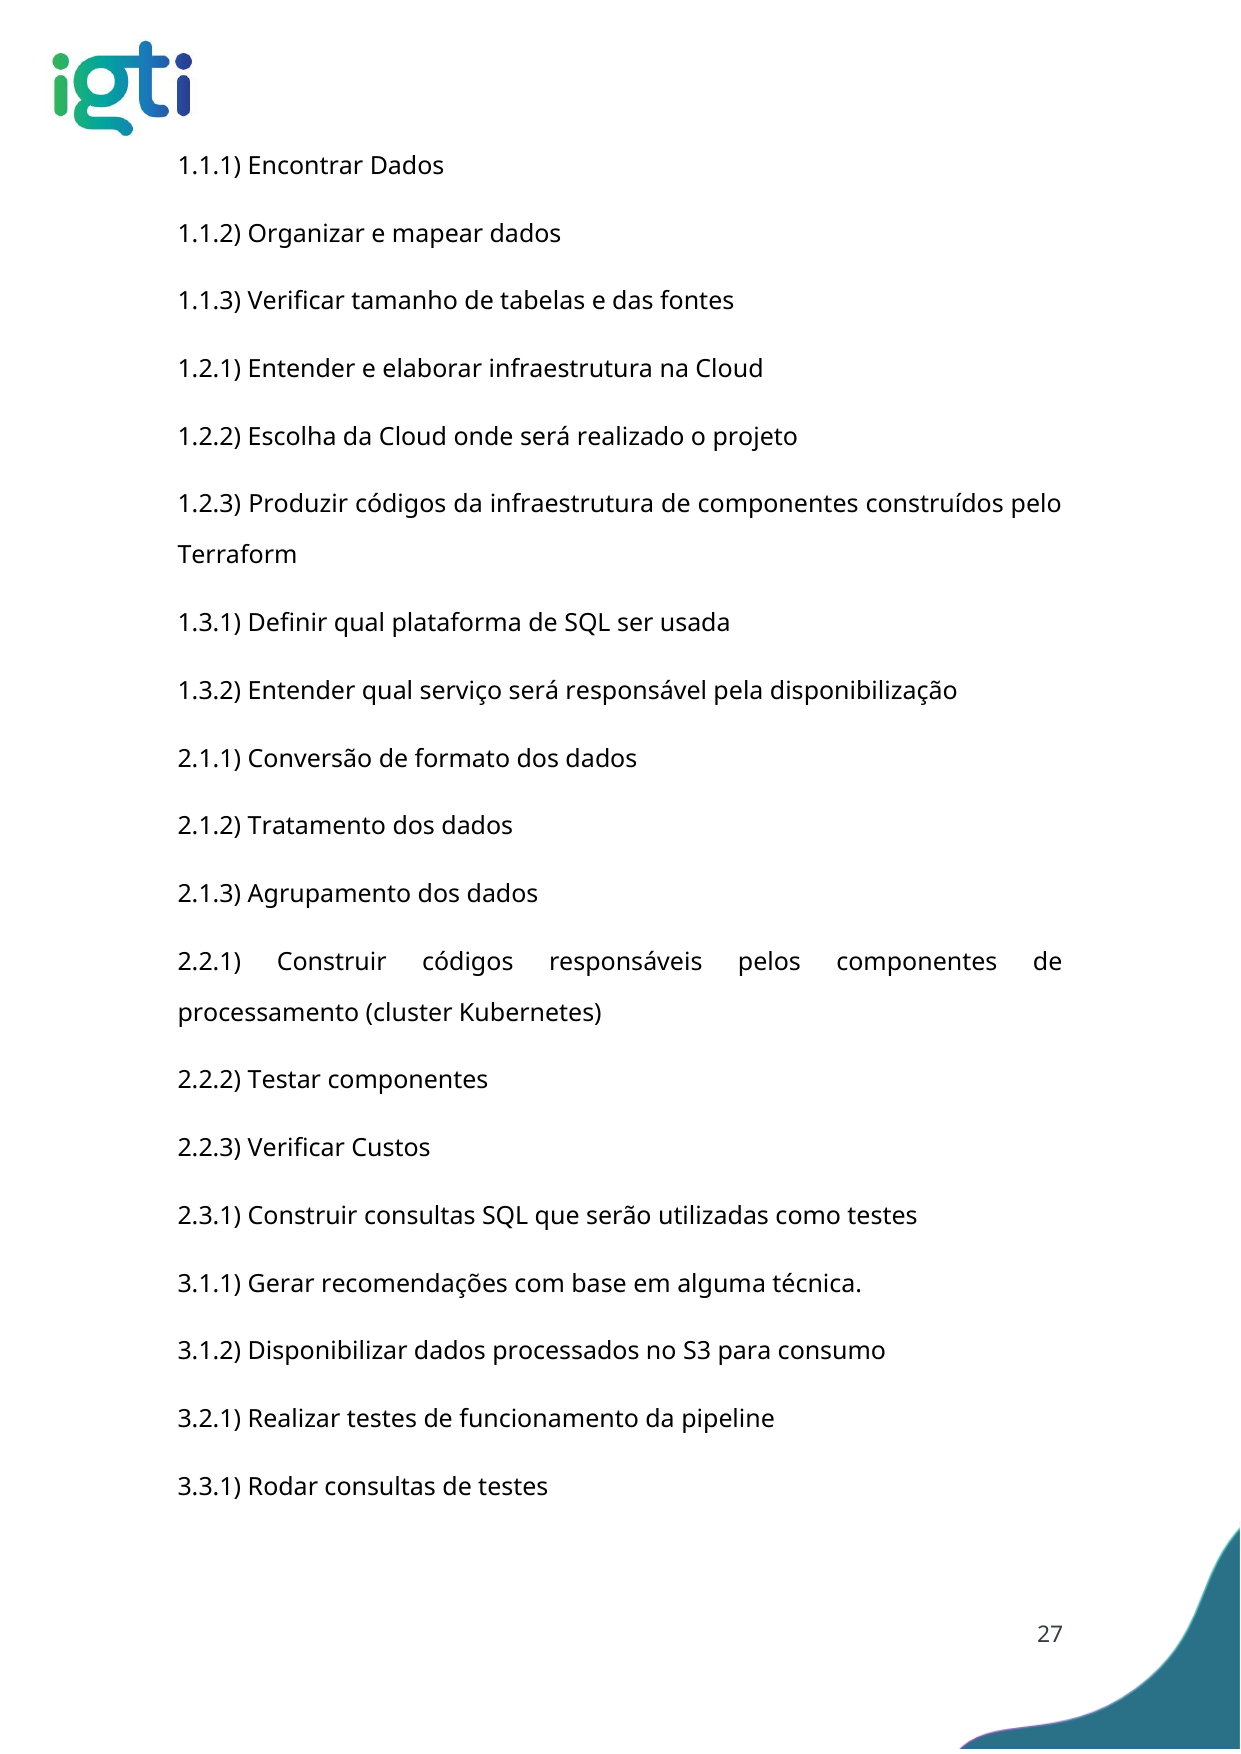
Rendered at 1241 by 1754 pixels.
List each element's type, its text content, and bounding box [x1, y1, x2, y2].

text 1.3.1) Definir qual plataforma de SQL ser usada [177, 605, 1063, 639]
text 1.3.2) Entender qual serviço será responsável pela disponibilização [177, 673, 1063, 707]
text 2.1.1) Conversão de formato dos dados [177, 740, 1063, 774]
text 1.1.1) Encontrar Dados [177, 148, 1063, 182]
picture [955, 1521, 1241, 1749]
text 2.3.1) Construir consultas SQL que serão utilizadas como testes [177, 1198, 1063, 1232]
text 1.1.2) Organizar e mapear dados [177, 215, 1063, 249]
text 2.1.2) Tratamento dos dados [177, 808, 1063, 842]
text 1.2.1) Entender e elaborar infraestrutura na Cloud [177, 351, 1063, 385]
text 2.1.3) Agrupamento dos dados [177, 876, 1063, 910]
picture [37, 34, 205, 141]
text 1.2.3) Produzir códigos da infraestrutura de componentes construídos pelo Terraform [177, 486, 1063, 571]
text 1.2.2) Escolha da Cloud onde será realizado o projeto [177, 418, 1063, 452]
text 2.2.3) Verificar Custos [177, 1130, 1063, 1164]
text 2.2.2) Testar componentes [177, 1062, 1063, 1096]
text 3.2.1) Realizar testes de funcionamento da pipeline [177, 1401, 1063, 1435]
text 2.2.1) Construir códigos responsáveis pelos componentes de processamento (cluster Kubernetes) [177, 943, 1063, 1028]
text 3.1.1) Gerar recomendações com base em alguma técnica. [177, 1265, 1063, 1299]
text 1.1.3) Verificar tamanho de tabelas e das fontes [177, 283, 1063, 317]
text 3.1.2) Disponibilizar dados processados no S3 para consumo [177, 1333, 1063, 1367]
text 3.3.1) Rodar consultas de testes [177, 1468, 1063, 1502]
